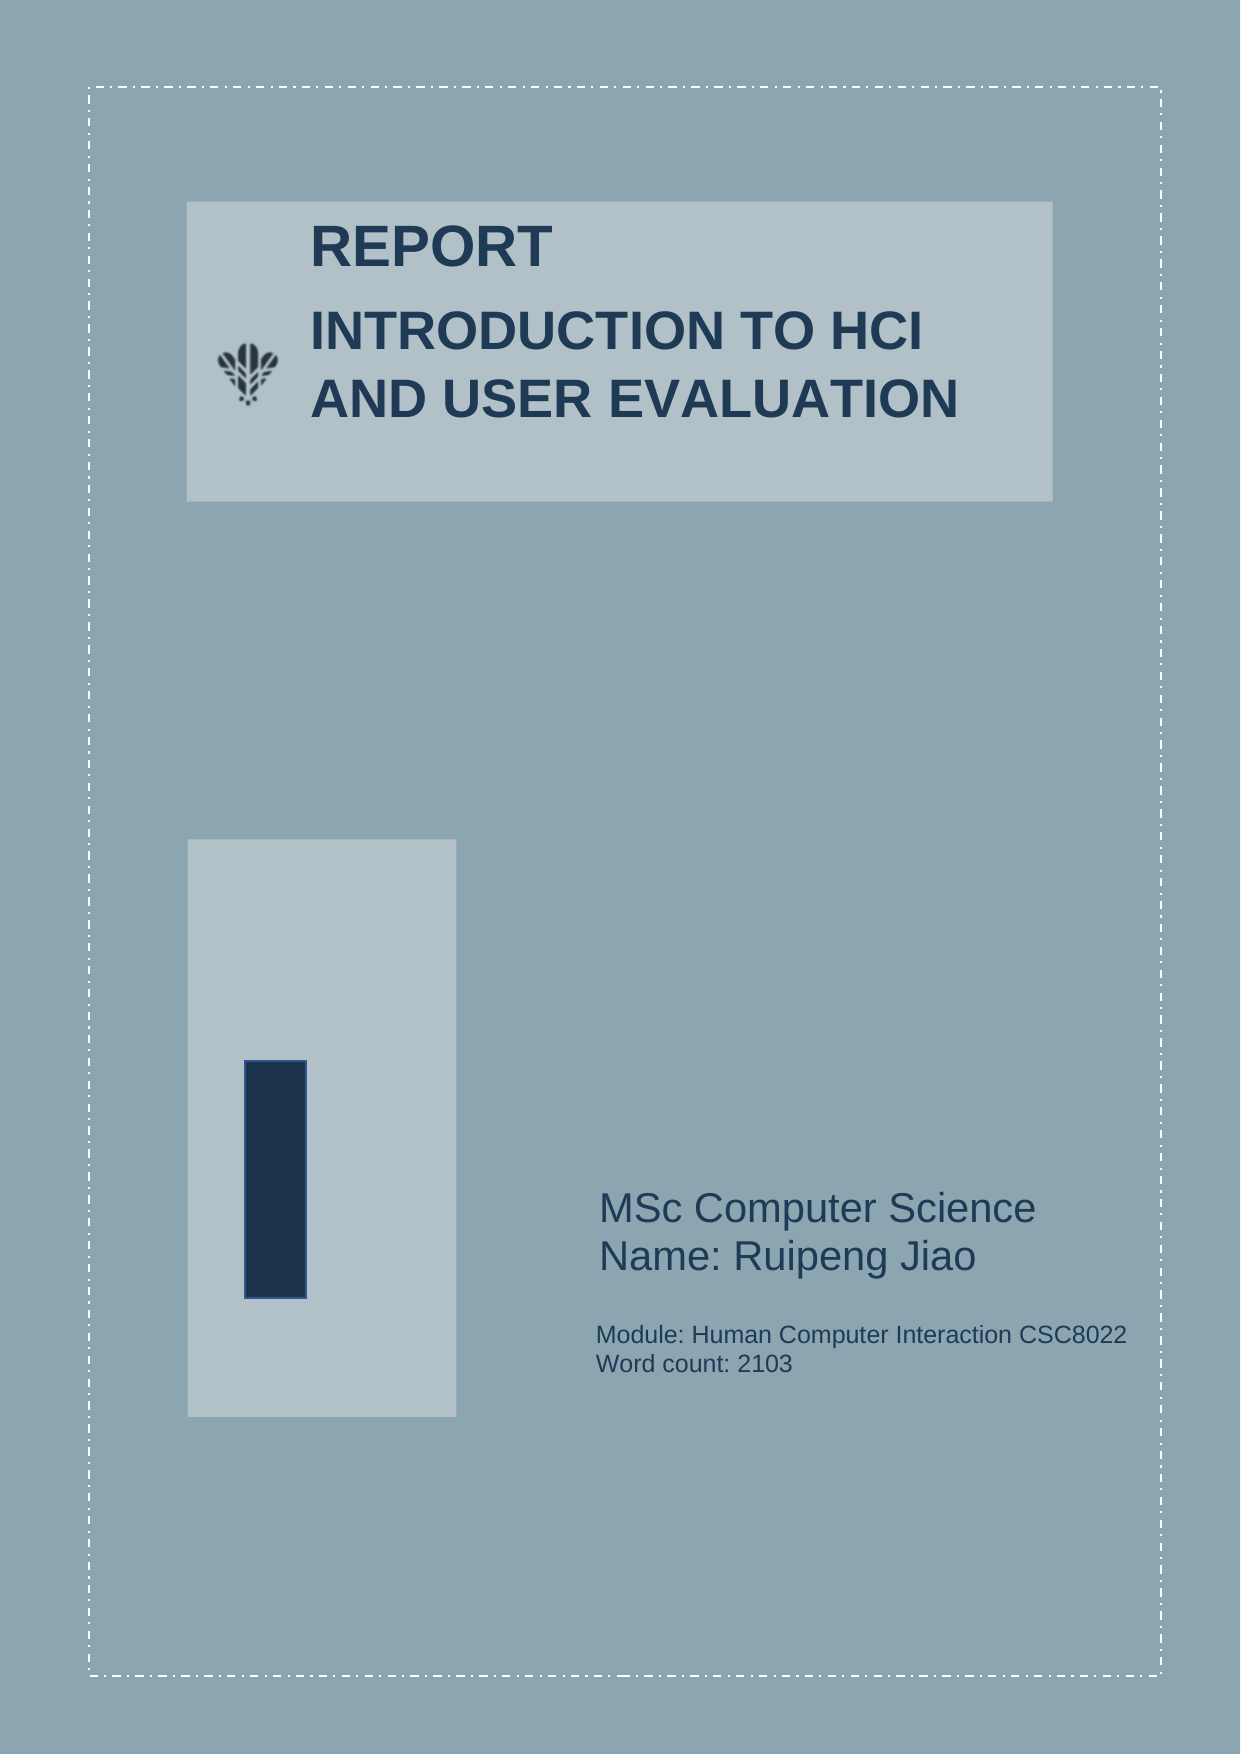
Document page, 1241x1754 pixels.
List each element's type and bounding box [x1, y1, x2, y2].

picture [195, 327, 311, 422]
